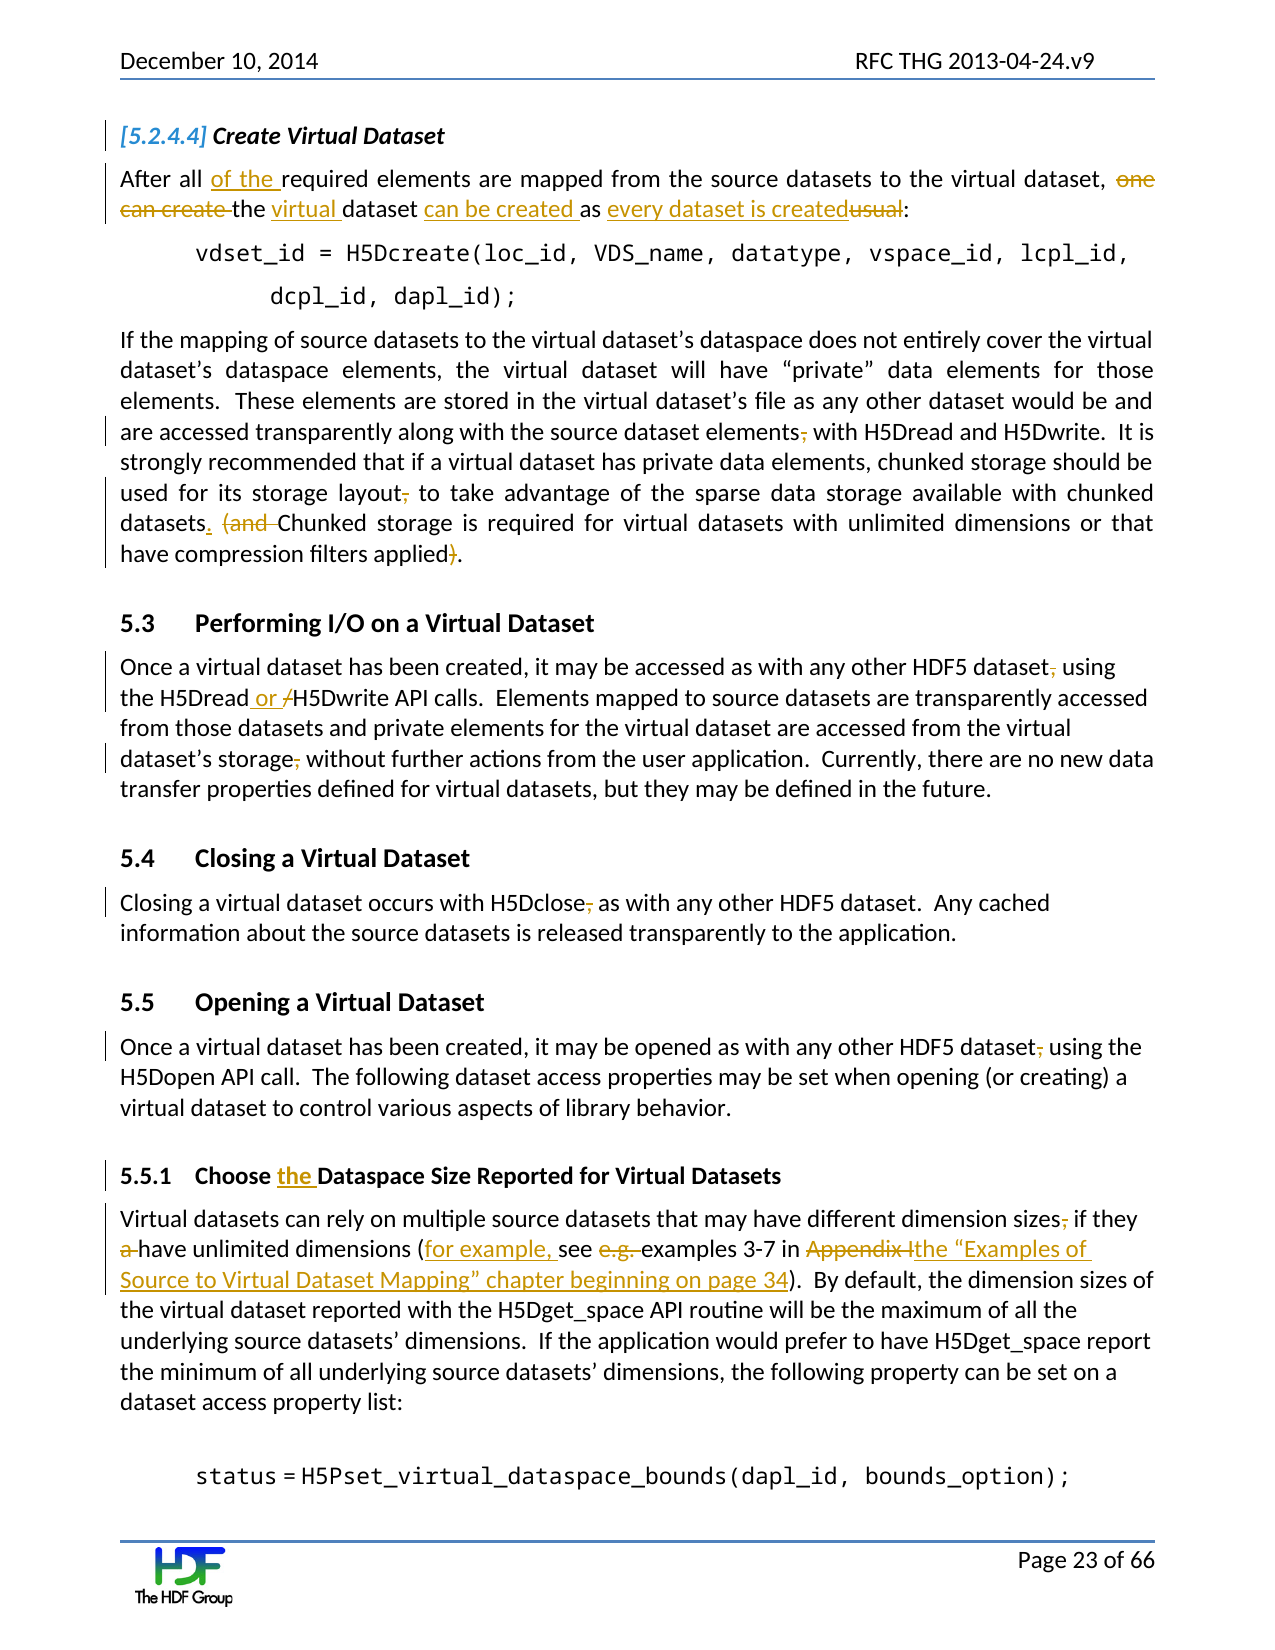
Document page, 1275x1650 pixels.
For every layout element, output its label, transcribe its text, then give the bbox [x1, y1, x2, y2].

text status = H5Pset_virtual_dataspace_bounds(dapl_id, bounds_option); [120, 1460, 1155, 1491]
text Closing a virtual dataset occurs with H5Dclose as with any other HDF5 dataset. Any cached information about the source datasets is released transparently to the application. [120, 887, 1155, 948]
text If the mapping of source datasets to the virtual dataset’s dataspace does not entirely cover the virtual dataset’s dataspace elements, the virtual dataset will have “private” data elements for those elements. These elements are stored in the virtual dataset’s file as any other dataset would be and are accessed transparently along with the source dataset elements with H5Dread and H5Dwrite. It is strongly recommended that if a virtual dataset has private data elements, chunked storage should be used for its storage layout to take advantage of the sparse data storage available with chunked datasets Chunked storage is required for virtual datasets with unlimited dimensions or that have compression filters applied. [120, 324, 1155, 568]
text Virtual datasets can rely on multiple source datasets that may have different dimension sizes if they have unlimited dimensions (see examples 3-7 in ). By default, the dimension sizes of the virtual dataset reported with the H5Dget_space API routine will be the maximum of all the underlying source datasets’ dimensions. If the application would prefer to have H5Dget_space report the minimum of all underlying source datasets’ dimensions, the following property can be set on a dataset access property list: [120, 1203, 1155, 1417]
text dcpl_id, dapl_id); [195, 280, 1155, 312]
text After all required elements are mapped from the source datasets to the virtual dataset, the dataset as : [120, 163, 1155, 224]
subtitle Closing a Virtual Dataset [120, 841, 1155, 874]
subtitle Opening a Virtual Dataset [120, 985, 1155, 1018]
text Once a virtual dataset has been created, it may be accessed as with any other HDF5 dataset using the H5DreadH5Dwrite API calls. Elements mapped to source datasets are transparently accessed from those datasets and private elements for the virtual dataset are accessed from the virtual dataset’s storage without further actions from the user application. Currently, there are no new data transfer properties defined for virtual datasets, but they may be defined in the future. [120, 651, 1155, 804]
text Once a virtual dataset has been created, it may be opened as with any other HDF5 dataset using the H5Dopen API call. The following dataset access properties may be set when opening (or creating) a virtual dataset to control various aspects of library behavior. [120, 1031, 1155, 1122]
subtitle Performing I/O on a Virtual Dataset [120, 606, 1155, 639]
text vdset_id = H5Dcreate(loc_id, VDS_name, datatype, vspace_id, lcpl_id, [120, 237, 1155, 268]
subtitle Create Virtual Dataset [120, 120, 1155, 151]
picture [135, 1547, 233, 1607]
subtitle Choose Dataspace Size Reported for Virtual Datasets [120, 1160, 1155, 1191]
